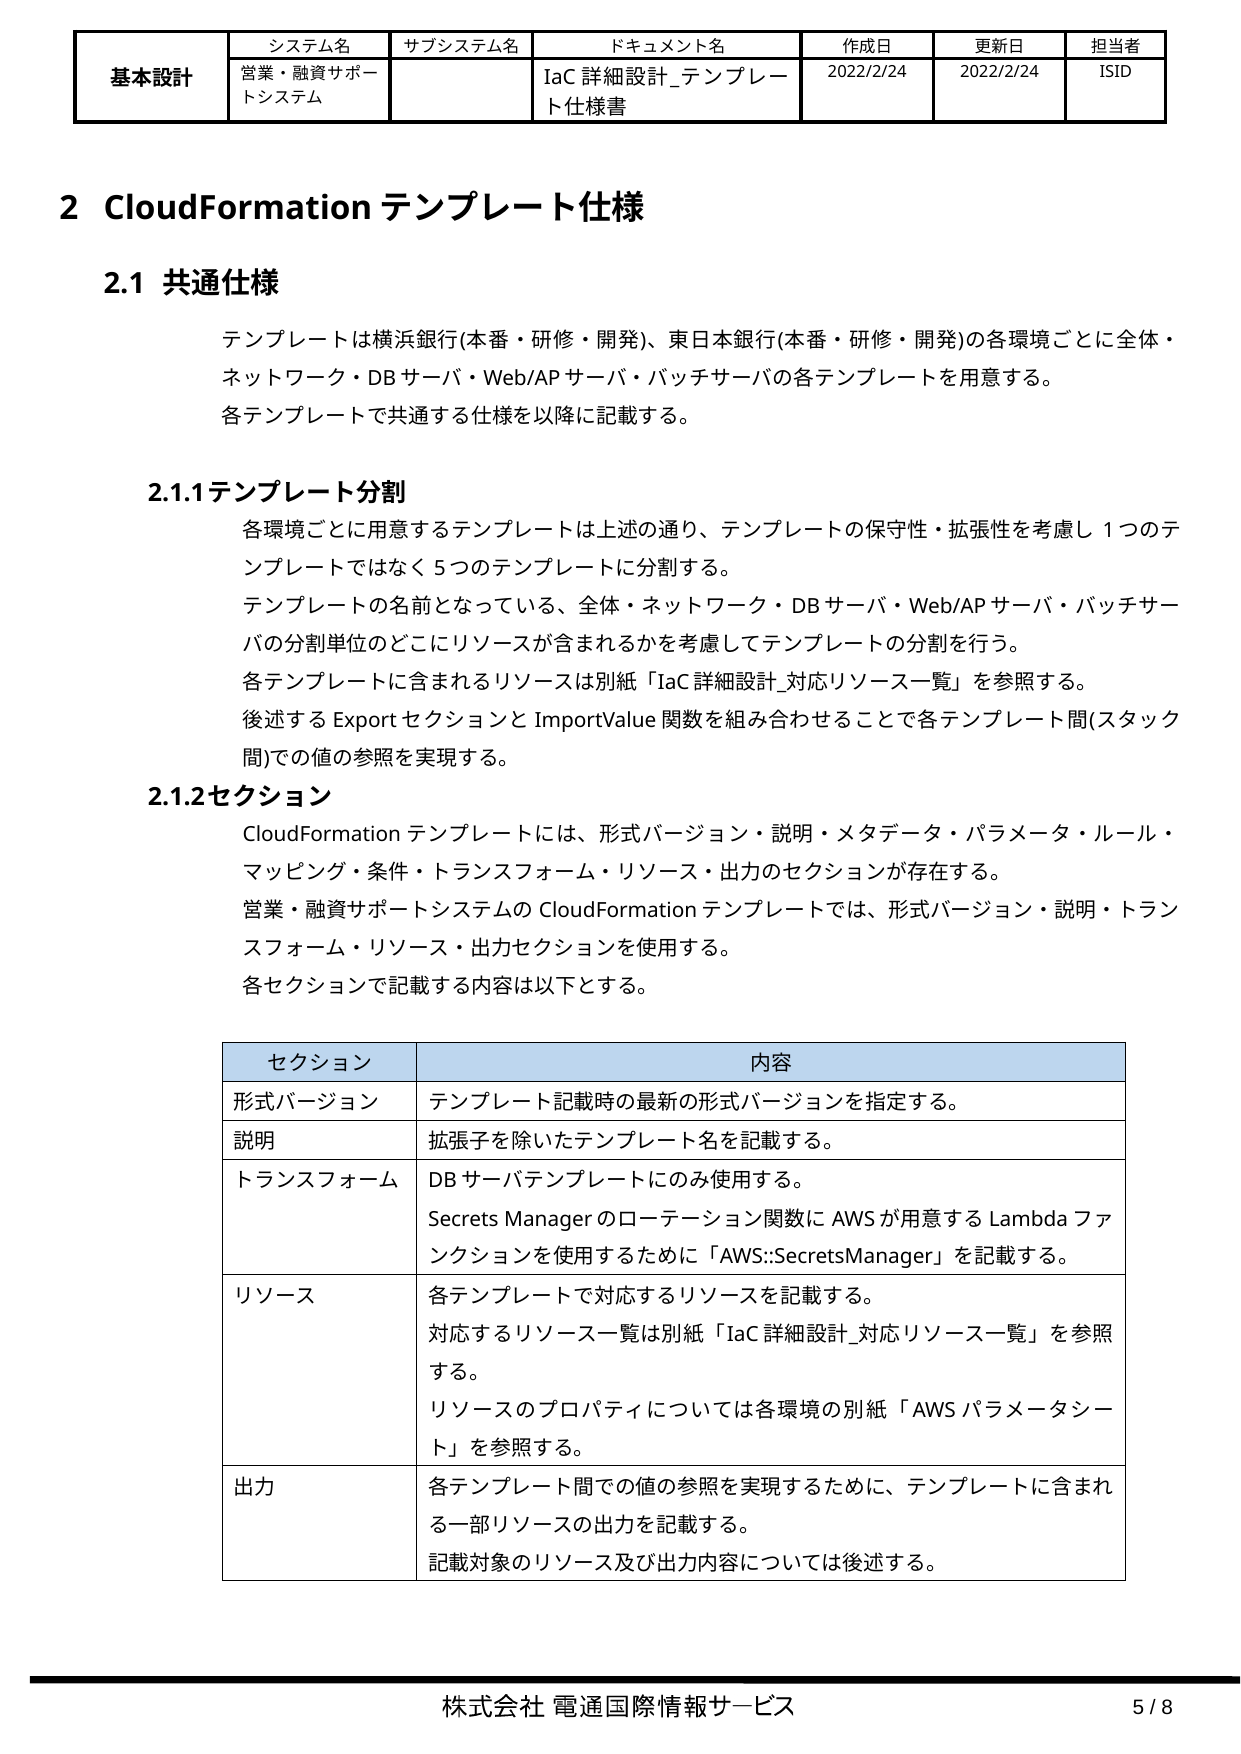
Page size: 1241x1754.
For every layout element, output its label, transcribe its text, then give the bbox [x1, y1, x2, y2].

text テンプレートは横浜銀行(本番・研修・開発)、東日本銀行(本番・研修・開発)の各環境ごとに全体・ネットワーク・DBサーバ・Web/APサーバ・バッチサーバの各テンプレートを用意する。 [222, 319, 1181, 395]
table_cell 出力 [223, 1466, 416, 1580]
text 各テンプレートで共通する仕様を以降に記載する。 [222, 395, 1181, 433]
subtitle CloudFormationテンプレート仕様 [59, 167, 1181, 243]
table_cell DBサーバテンプレートにのみ使用する。 Secrets Managerのローテーション関数にAWSが用意するLambdaファンクションを使用するために「AWS::SecretsManager」を記載する。 [417, 1160, 1125, 1274]
text 各環境ごとに用意するテンプレートは上述の通り、テンプレートの保守性・拡張性を考慮し1つのテンプレートではなく5つのテンプレートに分割する。 [242, 509, 1181, 585]
table_cell トランスフォーム [223, 1160, 416, 1274]
table_cell 拡張子を除いたテンプレート名を記載する。 [417, 1121, 1125, 1159]
text CloudFormationテンプレートには、形式バージョン・説明・メタデータ・パラメータ・ルール・マッピング・条件・トランスフォーム・リソース・出力のセクションが存在する。 [242, 813, 1181, 889]
subtitle セクション [148, 776, 1181, 813]
subtitle テンプレート分割 [148, 471, 1181, 509]
text テンプレートの名前となっている、全体・ネットワーク・DBサーバ・Web/APサーバ・バッチサーバの分割単位のどこにリソースが含まれるかを考慮してテンプレートの分割を行う。 [242, 585, 1181, 661]
picture [442, 1694, 794, 1718]
text 各テンプレートに含まれるリソースは別紙「IaC詳細設計_対応リソース一覧」を参照する。 [242, 661, 1181, 699]
table_header セクション [223, 1043, 416, 1081]
table_header 内容 [417, 1043, 1125, 1081]
text 営業・融資サポートシステムのCloudFormationテンプレートでは、形式バージョン・説明・トランスフォーム・リソース・出力セクションを使用する。 [242, 889, 1181, 966]
table_cell 各テンプレートで対応するリソースを記載する。 対応するリソース一覧は別紙「IaC詳細設計_対応リソース一覧」を参照する。 リソースのプロパティについては各環境の別紙「AWSパラメータシート」を参照する。 [417, 1275, 1125, 1465]
table_cell 各テンプレート間での値の参照を実現するために、テンプレートに含まれる一部リソースの出力を記載する。 記載対象のリソース及び出力内容については後述する。 [417, 1466, 1125, 1580]
subtitle 共通仕様 [103, 243, 1181, 319]
table_cell 説明 [223, 1121, 416, 1159]
table_cell 形式バージョン [223, 1082, 416, 1120]
table_cell リソース [223, 1275, 416, 1465]
table_cell テンプレート記載時の最新の形式バージョンを指定する。 [417, 1082, 1125, 1120]
text 各セクションで記載する内容は以下とする。 [242, 966, 1181, 1004]
text 後述するExportセクションとImportValue関数を組み合わせることで各テンプレート間(スタック間)での値の参照を実現する。 [242, 699, 1181, 776]
